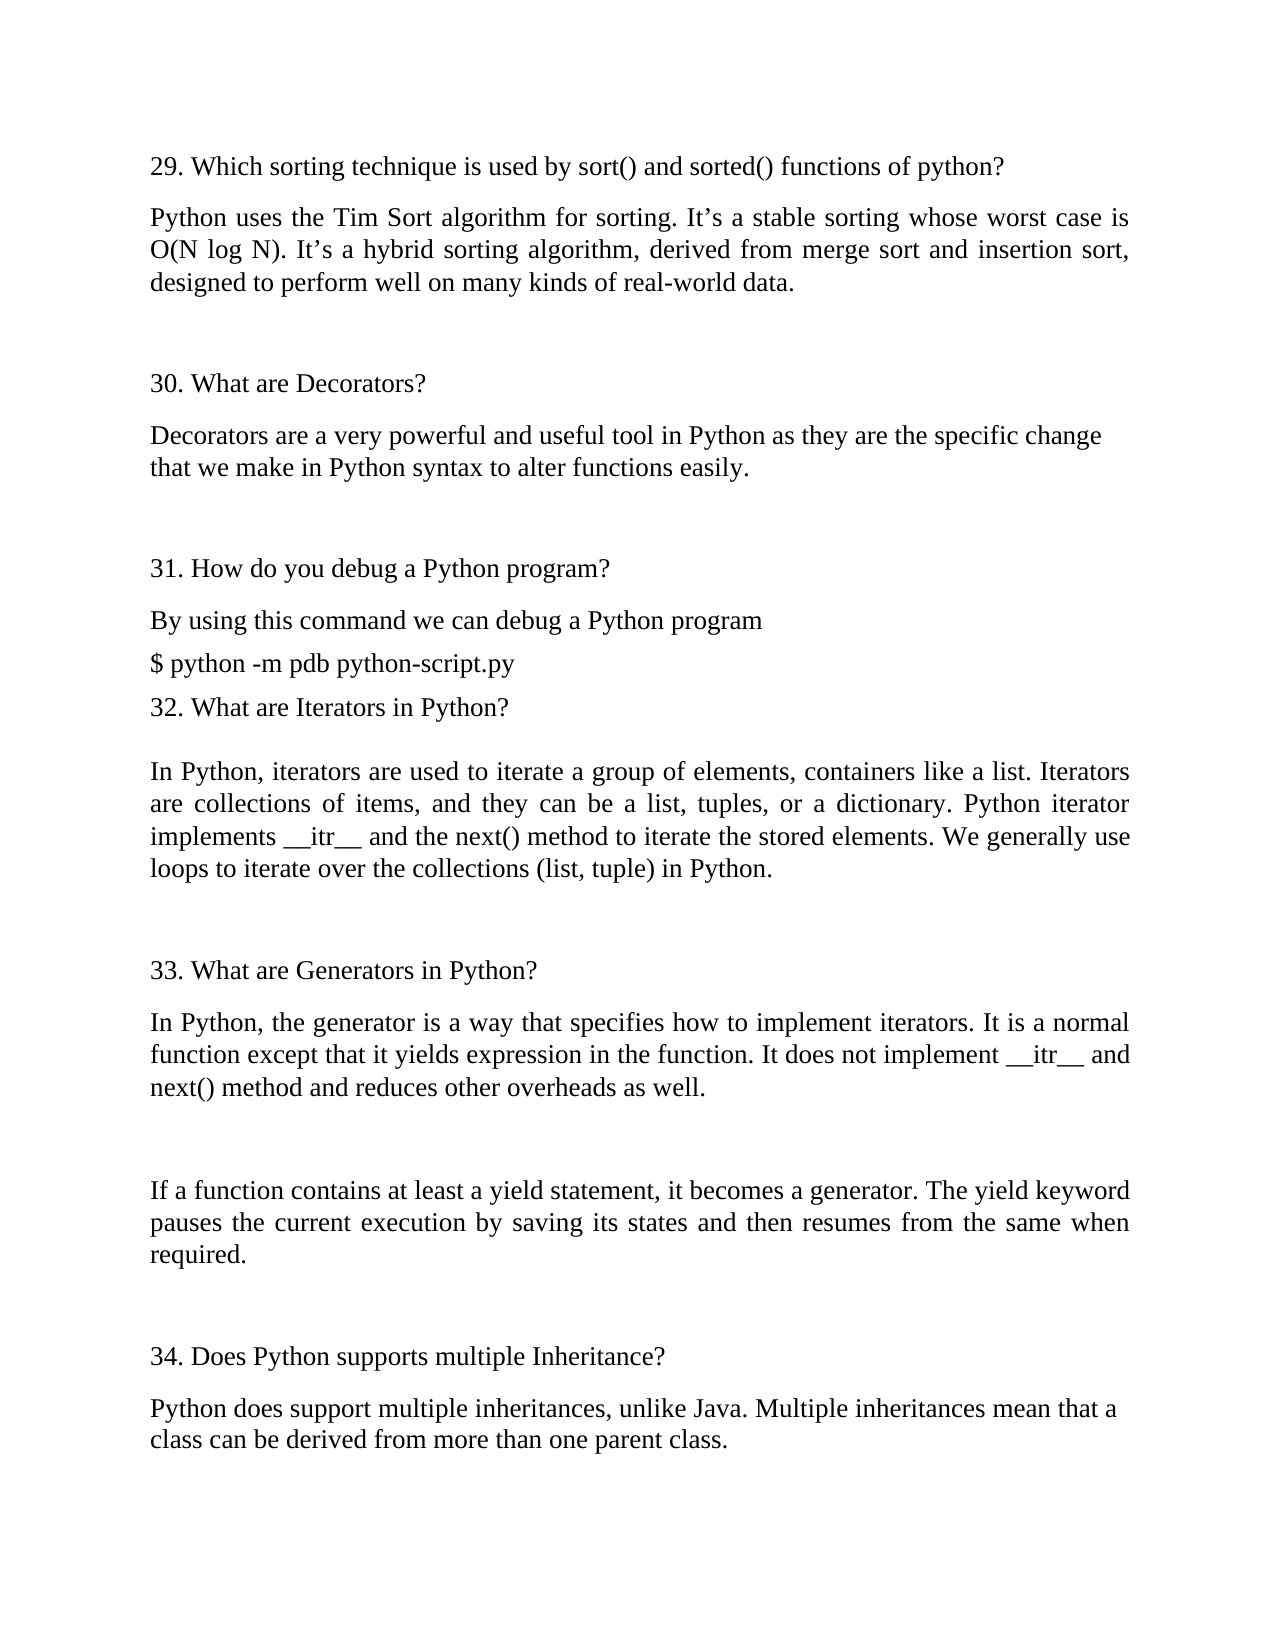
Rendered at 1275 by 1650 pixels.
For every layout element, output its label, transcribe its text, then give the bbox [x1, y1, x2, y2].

text Decorators are a very powerful and useful tool in Python as they are the specific change that we make in Python syntax to alter functions easily. [150, 419, 1134, 482]
text Python uses the Tim Sort algorithm for sorting. It’s a stable sorting whose worst case is O(N log N). It’s a hybrid sorting algorithm, derived from merge sort and insertion sort, designed to perform well on many kinds of real-world data. [150, 201, 1131, 297]
text Python does support multiple inheritances, unlike Java. Multiple inheritances mean that a class can be derived from more than one parent class. [150, 1392, 1134, 1455]
text 30. What are Decorators? [150, 369, 1134, 399]
text In Python, the generator is a way that specifies how to implement iterators. It is a normal function except that it yields expression in the function. It does not implement __itr__ and next() method and reduces other overheads as well. [150, 1006, 1131, 1102]
text 34. Does Python supports multiple Inheritance? [150, 1341, 1134, 1371]
text 31. How do you debug a Python program? [150, 553, 1134, 583]
text 29. Which sorting technique is used by sort() and sorted() functions of python? [150, 151, 1134, 181]
text If a function contains at least a yield statement, it becomes a generator. The yield keyword pauses the current execution by saving its states and then resumes from the same when required. [150, 1174, 1131, 1269]
text 33. What are Generators in Python? [150, 956, 1134, 986]
text In Python, iterators are used to iterate a group of elements, containers like a list. Iterators are collections of items, and they can be a list, tuples, or a dictionary. Python iterator implements __itr__ and the next() method to iterate the stored elements. We generally use loops to iterate over the collections (list, tuple) in Python. [150, 755, 1132, 884]
text By using this command we can debug a Python program $ python -m pdb python-script.py 32. What are Iterators in Python? [150, 604, 774, 722]
